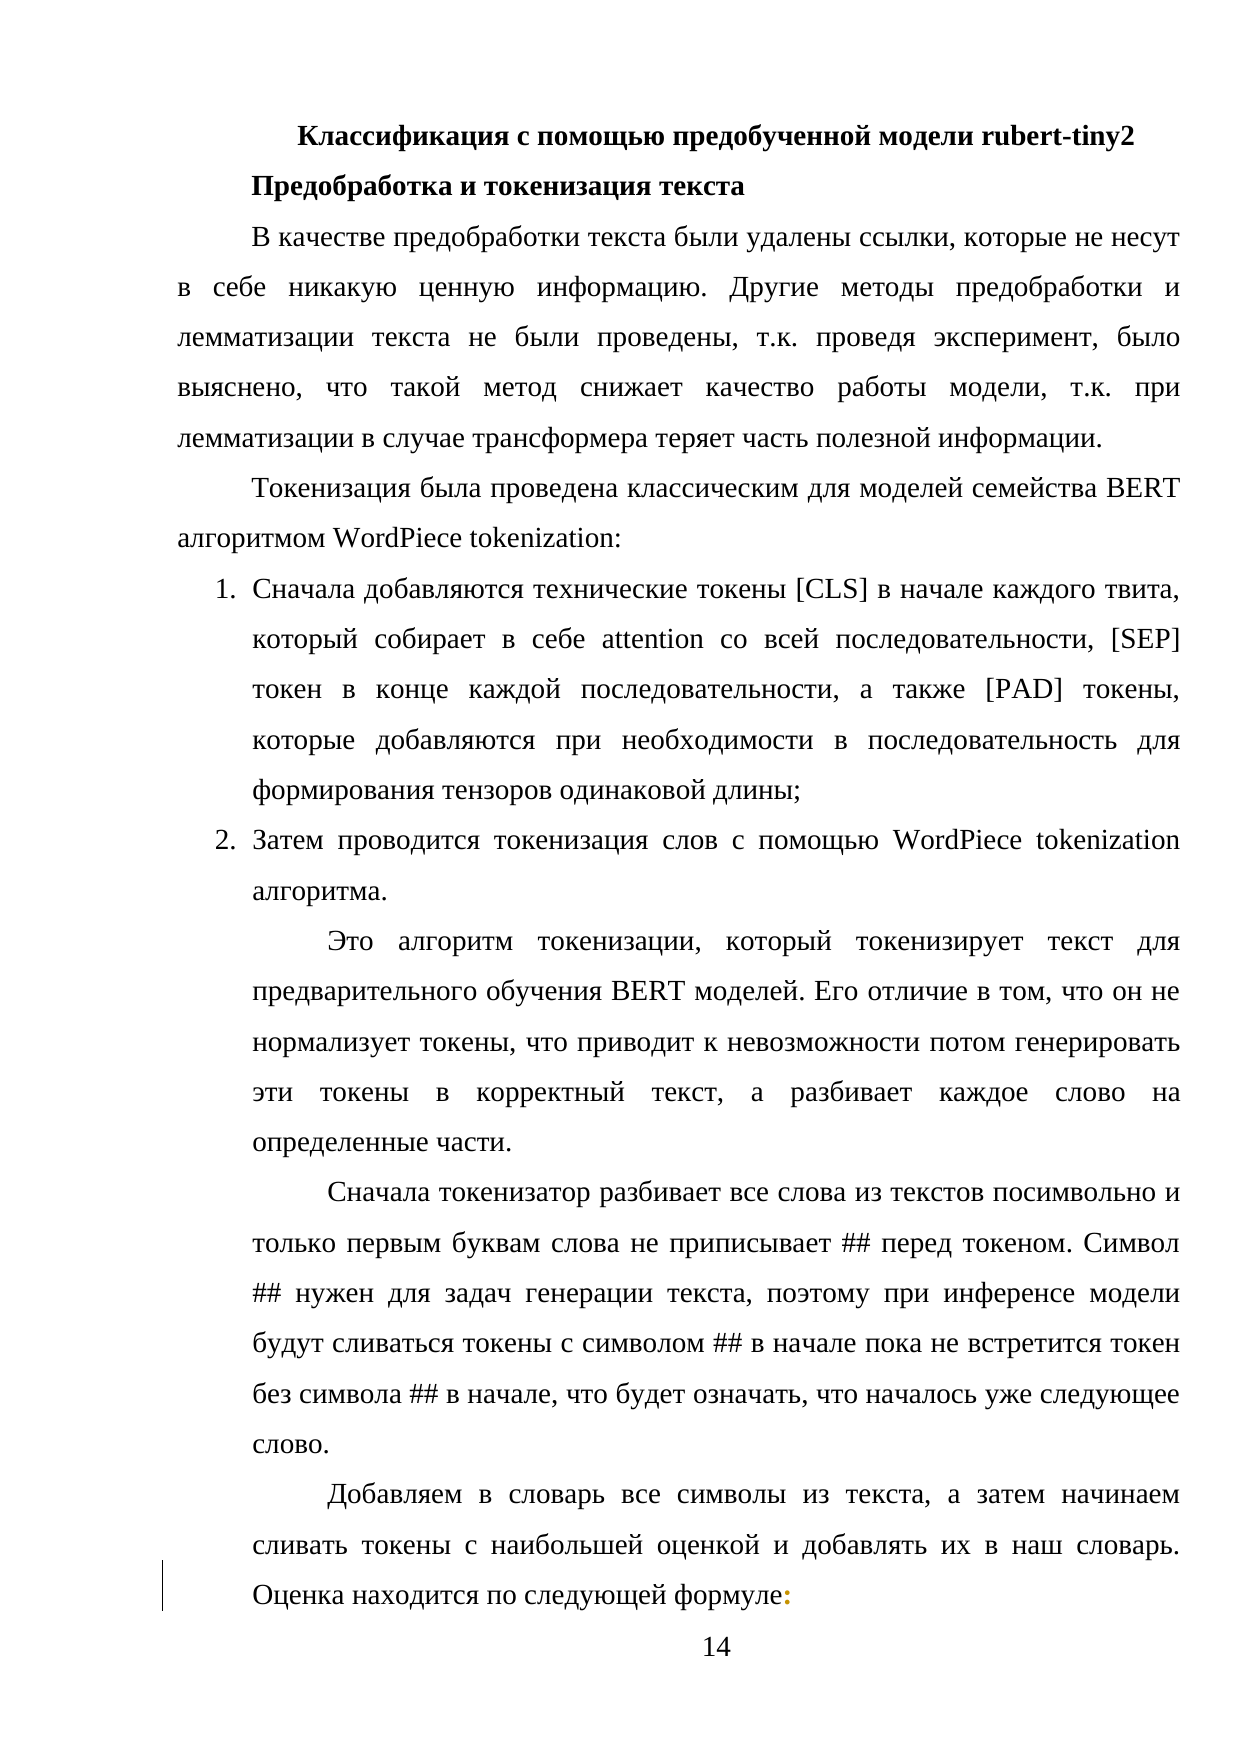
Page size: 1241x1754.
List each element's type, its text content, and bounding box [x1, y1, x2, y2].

text В качестве предобработки текста были удалены ссылки, которые не несут в себе никакую ценную информацию. Другие методы предобработки и лемматизации текста не были проведены, т.к. проведя эксперимент, было выяснено, что такой метод снижает качество работы модели, т.к. при лемматизации в случае трансформера теряет часть полезной информации. [177, 219, 1181, 453]
text Сначала токенизатор разбивает все слова из текстов посимвольно и только первым буквам слова не приписывает ## перед токеном. Символ ## нужен для задач генерации текста, поэтому при инференсе модели будут сливаться токены с символом ## в начале пока не встретится токен без символа ## в начале, что будет означать, что началось уже следующее слово. [252, 1174, 1181, 1460]
text Токенизация была проведена классическим для моделей семейства BERT алгоритмом WordPiece tokenization: [177, 470, 1181, 554]
list Сначала добавляются технические токены [CLS] в начале каждого твита, который собирает в себе attention со всей последовательности, [SEP] токен в конце каждой последовательности, а также [PAD] токены, которые добавляются при необходимости в последовательность для формирования тензоров одинаковой длины; [214, 571, 1181, 806]
list Затем проводится токенизация слов с помощью WordPiece tokenization алгоритма. [214, 822, 1181, 906]
text Добавляем в словарь все символы из текста, а затем начинаем сливать токены с наибольшей оценкой и добавлять их в наш словарь. Оценка находится по следующей формуле: [252, 1476, 1181, 1611]
subtitle Классификация с помощью предобученной модели rubert-tiny2 [177, 118, 1181, 152]
text Это алгоритм токенизации, который токенизирует текст для предварительного обучения BERT моделей. Его отличие в том, что он не нормализует токены, что приводит к невозможности потом генерировать эти токены в корректный текст, а разбивает каждое слово на определенные части. [252, 923, 1181, 1158]
subtitle Предобработка и токенизация текста [177, 168, 1181, 202]
